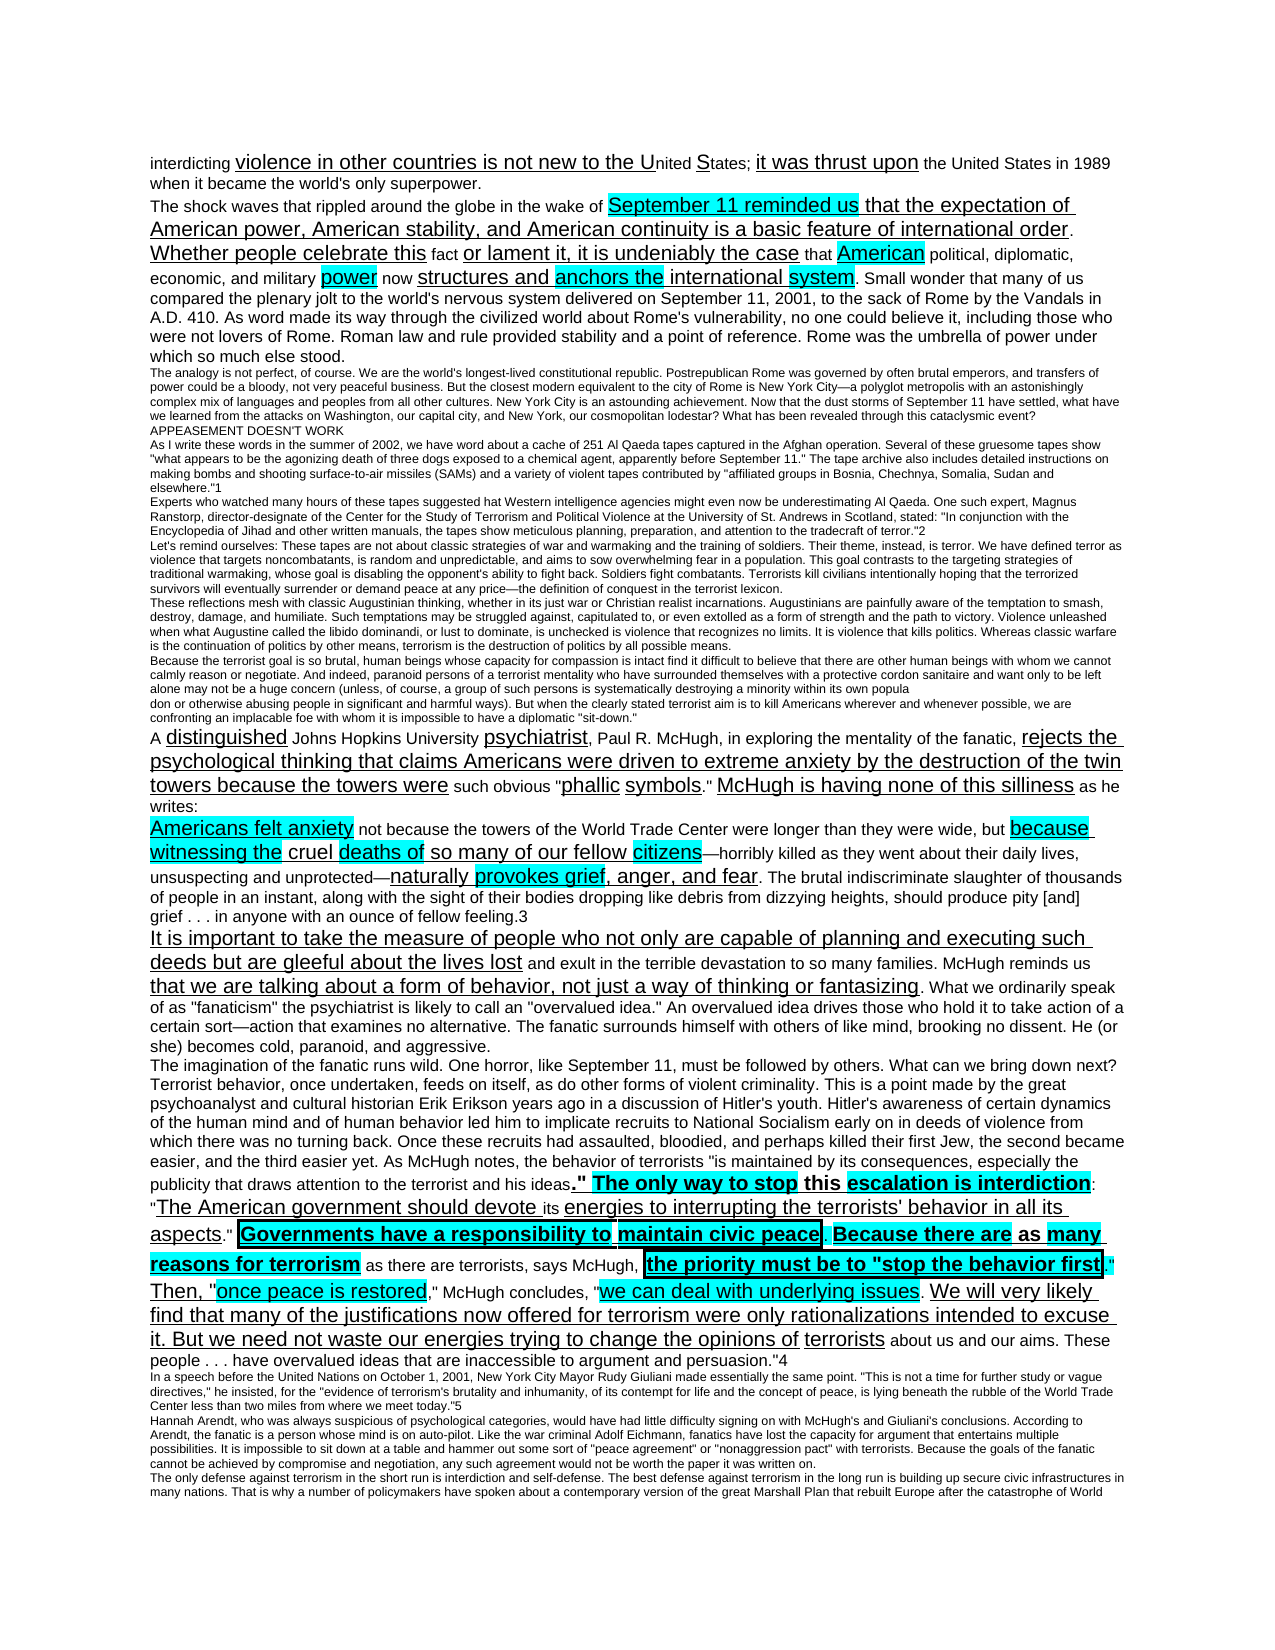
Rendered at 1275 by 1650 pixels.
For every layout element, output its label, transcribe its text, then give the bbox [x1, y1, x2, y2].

text APPEASEMENT DOESN'T WORK [150, 423, 1125, 437]
text don or otherwise abusing people in significant and harmful ways). But when the clearly stated terrorist aim is to kill Americans wherever and whenever possible, we are confronting an implacable foe with whom it is impossible to have a diplomatic "sit-down." [150, 696, 1125, 725]
text A distinguished Johns Hopkins University psychiatrist, Paul R. McHugh, in exploring the mentality of the fanatic, rejects the psychological thinking that claims Americans were driven to extreme anxiety by the destruction of the twin towers because the towers were such obvious "phallic symbols." McHugh is having none of this silliness as he writes: [150, 725, 1125, 816]
text The shock waves that rippled around the globe in the wake of September 11 reminded us that the expectation of American power, American stability, and American continuity is a basic feature of international order. Whether people celebrate this fact or lament it, it is undeniably the case that American political, diplomatic, economic, and military power now structures and anchors the international system. Small wonder that many of us compared the plenary jolt to the world's nervous system delivered on September 11, 2001, to the sack of Rome by the Vandals in A.D. 410. As word made its way through the civilized world about Rome's vulnerability, no one could believe it, including those who were not lovers of Rome. Roman law and rule provided stability and a point of reference. Rome was the umbrella of power under which so much else stood. [150, 193, 1125, 366]
text As I write these words in the summer of 2002, we have word about a cache of 251 Al Qaeda tapes captured in the Afghan operation. Several of these gruesome tapes show "what appears to be the agonizing death of three dogs exposed to a chemical agent, apparently before September 11." The tape archive also includes detailed instructions on making bombs and shooting surface-to-air missiles (SAMs) and a variety of violent tapes contributed by "affiliated groups in Bosnia, Chechnya, Somalia, Sudan and elsewhere."1 [150, 437, 1125, 495]
text Americans felt anxiety not because the towers of the World Trade Center were longer than they were wide, but because witnessing the cruel deaths of so many of our fellow citizens—horribly killed as they went about their daily lives, unsuspecting and unprotected—naturally provokes grief, anger, and fear. The brutal indiscriminate slaughter of thousands of people in an instant, along with the sight of their bodies dropping like debris from dizzying heights, should produce pity [and] grief . . . in anyone with an ounce of fellow feeling.3 [150, 816, 1125, 926]
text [150, 150, 1125, 193]
text Experts who watched many hours of these tapes suggested hat Western intelligence agencies might even now be underestimating Al Qaeda. One such expert, Magnus Ranstorp, director-designate of the Center for the Study of Terrorism and Political Violence at the University of St. Andrews in Scotland, stated: "In conjunction with the Encyclopedia of Jihad and other written manuals, the tapes show meticulous planning, preparation, and attention to the tradecraft of terror."2 [150, 495, 1125, 538]
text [150, 1471, 1125, 1499]
text Hannah Arendt, who was always suspicious of psychological categories, would have had little difficulty signing on with McHugh's and Giuliani's conclusions. According to Arendt, the fanatic is a person whose mind is on auto-pilot. Like the war criminal Adolf Eichmann, fanatics have lost the capacity for argument that entertains multiple possibilities. It is impossible to sit down at a table and hammer out some sort of "peace agreement" or "nonaggression pact" with terrorists. Because the goals of the fanatic cannot be achieved by compromise and negotiation, any such agreement would not be worth the paper it was written on. [150, 1413, 1125, 1471]
text In a speech before the United Nations on October 1, 2001, New York City Mayor Rudy Giuliani made essentially the same point. "This is not a time for further study or vague directives," he insisted, for the "evidence of terrorism's brutality and inhumanity, of its contempt for life and the concept of peace, is lying beneath the rubble of the World Trade Center less than two miles from where we meet today."5 [150, 1370, 1125, 1413]
text The analogy is not perfect, of course. We are the world's longest-lived constitutional republic. Postrepublican Rome was governed by often brutal emperors, and transfers of power could be a bloody, not very peaceful business. But the closest modern equivalent to the city of Rome is New York City—a polyglot metropolis with an astonishingly complex mix of languages and peoples from all other cultures. New York City is an astounding achievement. Now that the dust storms of September 11 have settled, what have we learned from the attacks on Washington, our capital city, and New York, our cosmopolitan lodestar? What has been revealed through this cataclysmic event? [150, 366, 1125, 423]
text These reflections mesh with classic Augustinian thinking, whether in its just war or Christian realist incarnations. Augustinians are painfully aware of the temptation to smash, destroy, damage, and humiliate. Such temptations may be struggled against, capitulated to, or even extolled as a form of strength and the path to victory. Violence unleashed when what Augustine called the libido dominandi, or lust to dominate, is unchecked is violence that recognizes no limits. It is violence that kills politics. Whereas classic warfare is the continuation of politics by other means, terrorism is the destruction of politics by all possible means. [150, 596, 1125, 653]
text It is important to take the measure of people who not only are capable of planning and executing such deeds but are gleeful about the lives lost and exult in the terrible devastation to so many families. McHugh reminds us that we are talking about a form of behavior, not just a way of thinking or fantasizing. What we ordinarily speak of as "fanaticism" the psychiatrist is likely to call an "overvalued idea." An overvalued idea drives those who hold it to take action of a certain sort—action that examines no alternative. The fanatic surrounds himself with others of like mind, brooking no dissent. He (or she) becomes cold, paranoid, and aggressive. [150, 926, 1125, 1056]
text The imagination of the fanatic runs wild. One horror, like September 11, must be followed by others. What can we bring down next? Terrorist behavior, once undertaken, feeds on itself, as do other forms of violent criminality. This is a point made by the great psychoanalyst and cultural historian Erik Erikson years ago in a discussion of Hitler's youth. Hitler's awareness of certain dynamics of the human mind and of human behavior led him to implicate recruits to National Socialism early on in deeds of violence from which there was no turning back. Once these recruits had assaulted, bloodied, and perhaps killed their first Jew, the second became easier, and the third easier yet. As McHugh notes, the behavior of terrorists "is maintained by its consequences, especially the publicity that draws attention to the terrorist and his ideas." The only way to stop this escalation is interdiction: "The American government should devote its energies to interrupting the terrorists' behavior in all its aspects." Governments have a responsibility to maintain civic peace. Because there are as many reasons for terrorism as there are terrorists, says McHugh, the priority must be to "stop the behavior first." Then, "once peace is restored," McHugh concludes, "we can deal with underlying issues. We will very likely find that many of the justifications now offered for terrorism were only rationalizations intended to excuse it. But we need not waste our energies trying to change the opinions of terrorists about us and our aims. These people . . . have overvalued ideas that are inaccessible to argument and persuasion."4 [150, 1056, 1125, 1370]
text Because the terrorist goal is so brutal, human beings whose capacity for compassion is intact find it difficult to believe that there are other human beings with whom we cannot calmly reason or negotiate. And indeed, paranoid persons of a terrorist mentality who have surrounded themselves with a protective cordon sanitaire and want only to be left alone may not be a huge concern (unless, of course, a group of such persons is systematically destroying a minority within its own popula [150, 653, 1125, 696]
text Let's remind ourselves: These tapes are not about classic strategies of war and warmaking and the training of soldiers. Their theme, instead, is terror. We have defined terror as violence that targets noncombatants, is random and unpredictable, and aims to sow overwhelming fear in a population. This goal contrasts to the targeting strategies of traditional warmaking, whose goal is disabling the opponent's ability to fight back. Soldiers fight combatants. Terrorists kill civilians intentionally hoping that the terrorized survivors will eventually surrender or demand peace at any price—the definition of conquest in the terrorist lexicon. [150, 538, 1125, 596]
